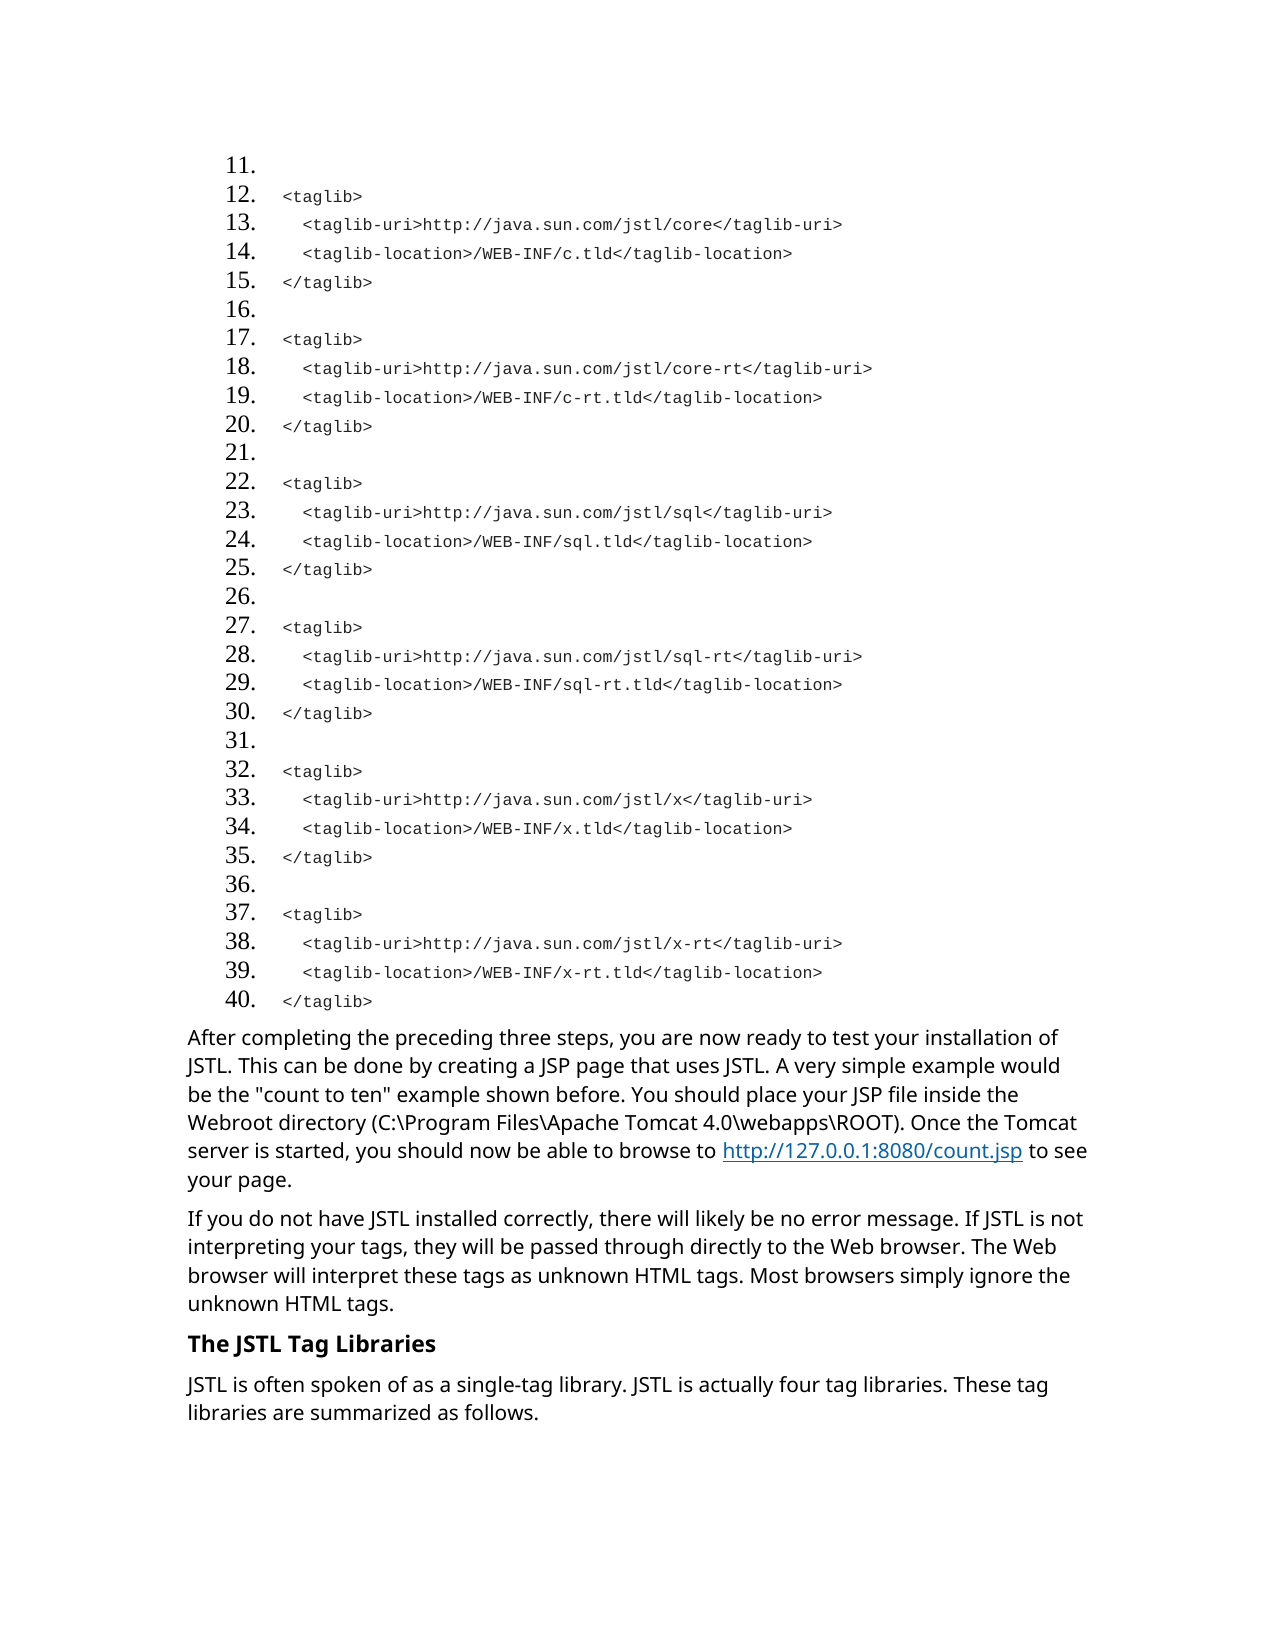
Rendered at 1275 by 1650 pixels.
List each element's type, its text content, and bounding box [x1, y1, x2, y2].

list <taglib> [225, 466, 1087, 495]
list </taglib> [225, 409, 1087, 437]
subtitle The JSTL Tag Libraries [187, 1328, 1087, 1359]
list <taglib-uri>http://java.sun.com/jstl/core-rt</taglib-uri> [225, 351, 1087, 380]
list </taglib> [225, 840, 1087, 869]
list <taglib-location>/WEB-INF/c.tld</taglib-location> [225, 236, 1087, 265]
list <taglib-uri>http://java.sun.com/jstl/core</taglib-uri> [225, 207, 1087, 236]
list <taglib> [225, 754, 1087, 782]
list <taglib> [225, 322, 1087, 351]
list <taglib-location>/WEB-INF/sql-rt.tld</taglib-location> [225, 667, 1087, 696]
text After completing the preceding three steps, you are now ready to test your installation of JSTL. This can be done by creating a JSP page that uses JSTL. A very simple example would be the "count to ten" example shown before. You should place your JSP file inside the Webroot directory (C:\Program Files\Apache Tomcat 4.0\webapps\ROOT). Once the Tomcat server is started, you should now be able to browse to http://127.0.0.1:8080/count.jsp to see your page. [187, 1023, 1087, 1193]
list <taglib> [225, 897, 1087, 926]
text JSTL is often spoken of as a single-tag library. JSTL is actually four tag libraries. These tag libraries are summarized as follows. [187, 1370, 1087, 1427]
list <taglib> [225, 610, 1087, 639]
list </taglib> [225, 696, 1087, 725]
list <taglib-location>/WEB-INF/c-rt.tld</taglib-location> [225, 380, 1087, 409]
list </taglib> [225, 552, 1087, 581]
list </taglib> [225, 984, 1087, 1012]
list <taglib> [225, 179, 1087, 207]
list <taglib-uri>http://java.sun.com/jstl/sql</taglib-uri> [225, 495, 1087, 524]
list <taglib-uri>http://java.sun.com/jstl/x-rt</taglib-uri> [225, 926, 1087, 955]
list <taglib-uri>http://java.sun.com/jstl/sql-rt</taglib-uri> [225, 639, 1087, 667]
list <taglib-location>/WEB-INF/x.tld</taglib-location> [225, 811, 1087, 840]
list <taglib-uri>http://java.sun.com/jstl/x</taglib-uri> [225, 782, 1087, 811]
list <taglib-location>/WEB-INF/x-rt.tld</taglib-location> [225, 955, 1087, 984]
list </taglib> [225, 265, 1087, 294]
list <taglib-location>/WEB-INF/sql.tld</taglib-location> [225, 524, 1087, 552]
text If you do not have JSTL installed correctly, there will likely be no error message. If JSTL is not interpreting your tags, they will be passed through directly to the Web browser. The Web browser will interpret these tags as unknown HTML tags. Most browsers simply ignore the unknown HTML tags. [187, 1204, 1087, 1318]
